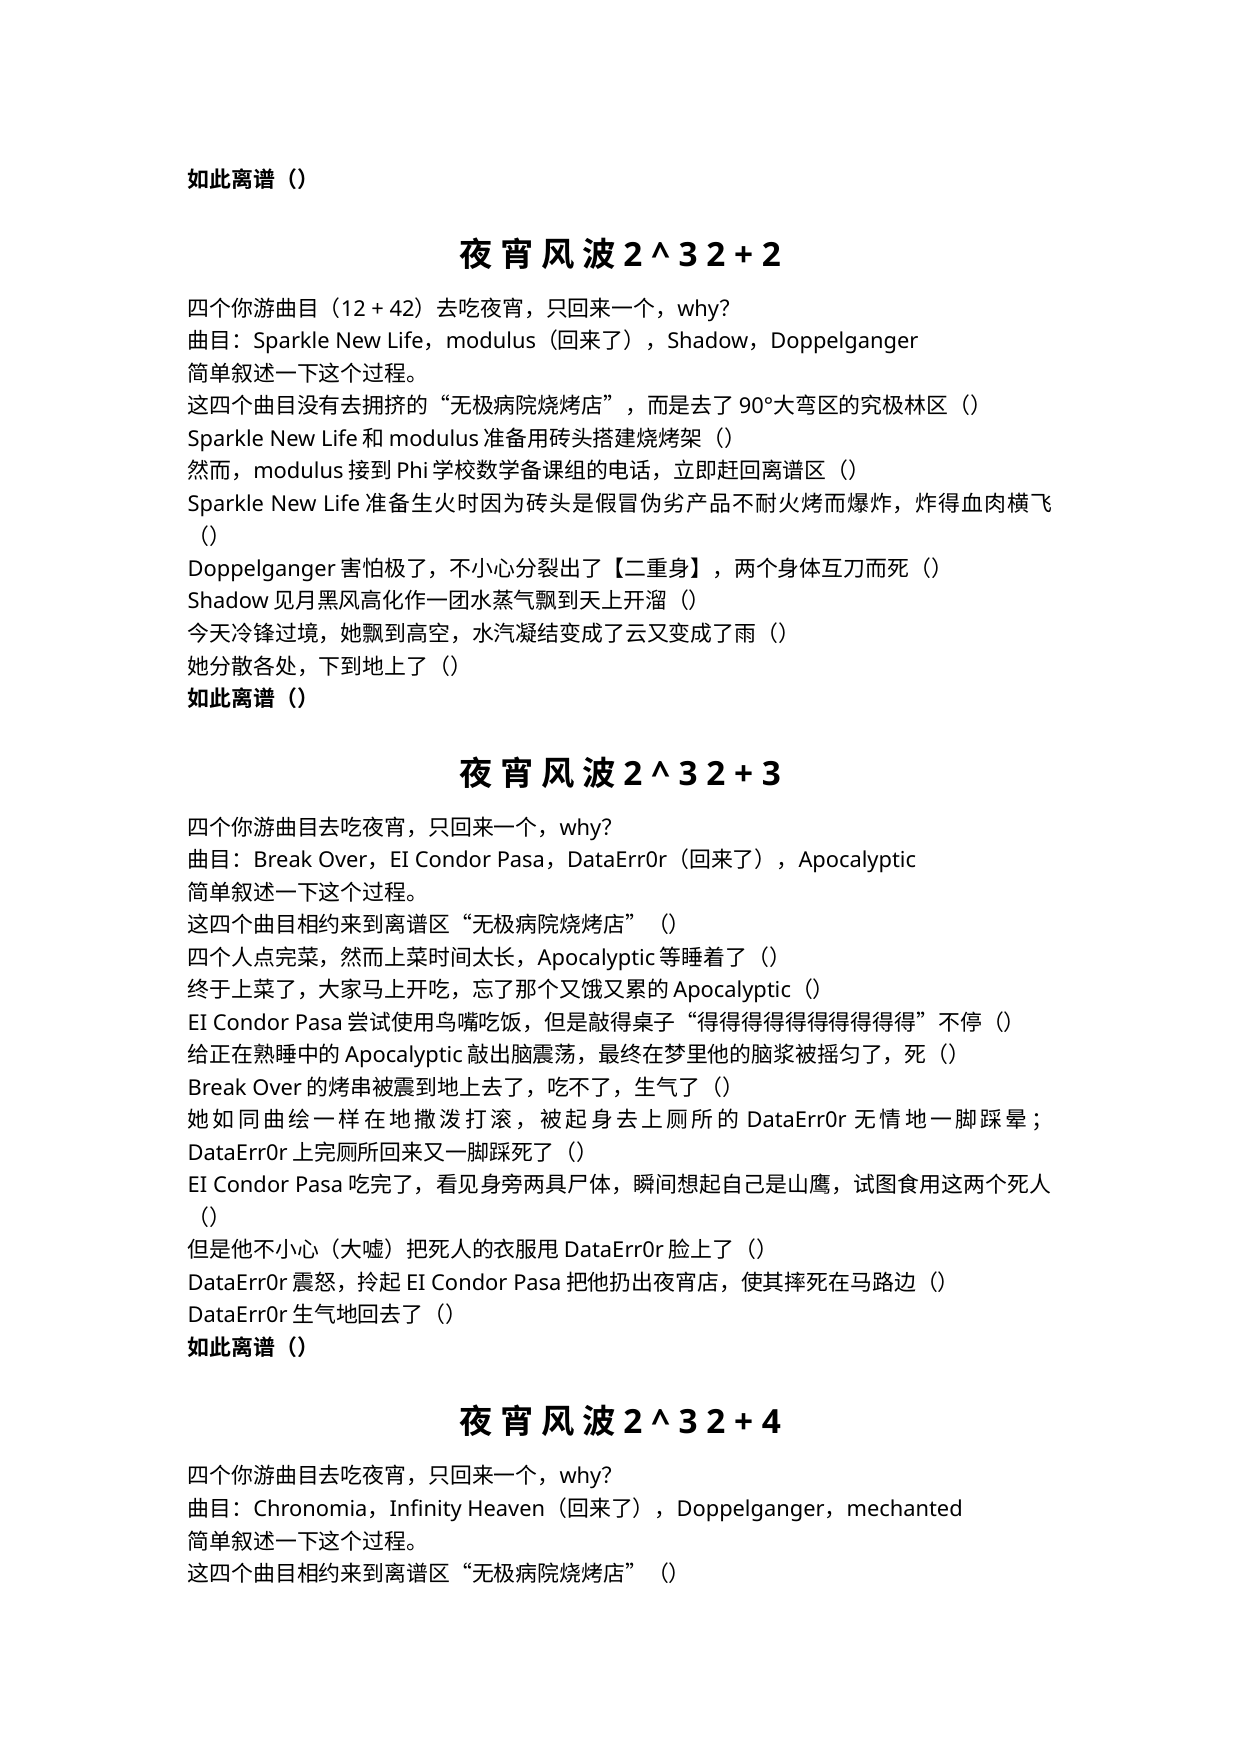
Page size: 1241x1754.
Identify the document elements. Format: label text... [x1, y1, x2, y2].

text 如此离谱（） [187, 162, 1053, 194]
text 这四个曲目没有去拥挤的“无极病院烧烤店”，而是去了90°大弯区的究极林区（） [187, 388, 1053, 421]
text 曲目：Sparkle New Life，modulus（回来了），Shadow，Doppelganger [187, 323, 1053, 356]
text 但是他不小心（大嘘）把死人的衣服甩DataErr0r脸上了（） [187, 1232, 1053, 1264]
text 她如同曲绘一样在地撒泼打滚，被起身去上厕所的DataErr0r无情地一脚踩晕；DataErr0r上完厕所回来又一脚踩死了（） [187, 1102, 1053, 1167]
text Doppelganger害怕极了，不小心分裂出了【二重身】，两个身体互刀而死（） [187, 551, 1053, 583]
text Break Over的烤串被震到地上去了，吃不了，生气了（） [187, 1069, 1053, 1102]
text 四个你游曲目去吃夜宵，只回来一个，why？ [187, 1458, 1053, 1491]
title 夜 宵 风 波 2 ^ 3 2 + 4 [187, 1387, 1053, 1452]
text 这四个曲目相约来到离谱区“无极病院烧烤店”（） [187, 907, 1053, 939]
text 今天冷锋过境，她飘到高空，水汽凝结变成了云又变成了雨（） [187, 616, 1053, 648]
text 然而，modulus接到Phi学校数学备课组的电话，立即赶回离谱区（） [187, 453, 1053, 486]
text 这四个曲目相约来到离谱区“无极病院烧烤店”（） [187, 1556, 1053, 1588]
text 如此离谱（） [187, 1329, 1053, 1362]
text 终于上菜了，大家马上开吃，忘了那个又饿又累的Apocalyptic（） [187, 972, 1053, 1004]
text 曲目：Break Over，EI Condor Pasa，DataErr0r（回来了），Apocalyptic [187, 842, 1053, 874]
text DataErr0r震怒，拎起EI Condor Pasa把他扔出夜宵店，使其摔死在马路边（） [187, 1264, 1053, 1297]
text 四个你游曲目去吃夜宵，只回来一个，why？ [187, 809, 1053, 842]
text DataErr0r生气地回去了（） [187, 1297, 1053, 1329]
text 四个人点完菜，然而上菜时间太长，Apocalyptic等睡着了（） [187, 939, 1053, 972]
title 夜 宵 风 波 2 ^ 3 2 + 3 [187, 738, 1053, 803]
text Shadow见月黑风高化作一团水蒸气飘到天上开溜（） [187, 583, 1053, 616]
text Sparkle New Life和modulus准备用砖头搭建烧烤架（） [187, 421, 1053, 453]
text 给正在熟睡中的Apocalyptic敲出脑震荡，最终在梦里他的脑浆被摇匀了，死（） [187, 1037, 1053, 1069]
text 简单叙述一下这个过程。 [187, 356, 1053, 388]
text EI Condor Pasa吃完了，看见身旁两具尸体，瞬间想起自己是山鹰，试图食用这两个死人（） [187, 1167, 1053, 1232]
text 她分散各处，下到地上了（） [187, 648, 1053, 681]
text Sparkle New Life准备生火时因为砖头是假冒伪劣产品不耐火烤而爆炸，炸得血肉横飞（） [187, 486, 1053, 551]
text 简单叙述一下这个过程。 [187, 874, 1053, 907]
text EI Condor Pasa尝试使用鸟嘴吃饭，但是敲得桌子“得得得得得得得得得得”不停（） [187, 1004, 1053, 1037]
text 简单叙述一下这个过程。 [187, 1523, 1053, 1556]
title 夜 宵 风 波 2 ^ 3 2 + 2 [187, 219, 1053, 284]
text 曲目：Chronomia，Infinity Heaven（回来了），Doppelganger，mechanted [187, 1491, 1053, 1523]
text 四个你游曲目（12 + 42）去吃夜宵，只回来一个，why？ [187, 291, 1053, 323]
text 如此离谱（） [187, 681, 1053, 713]
